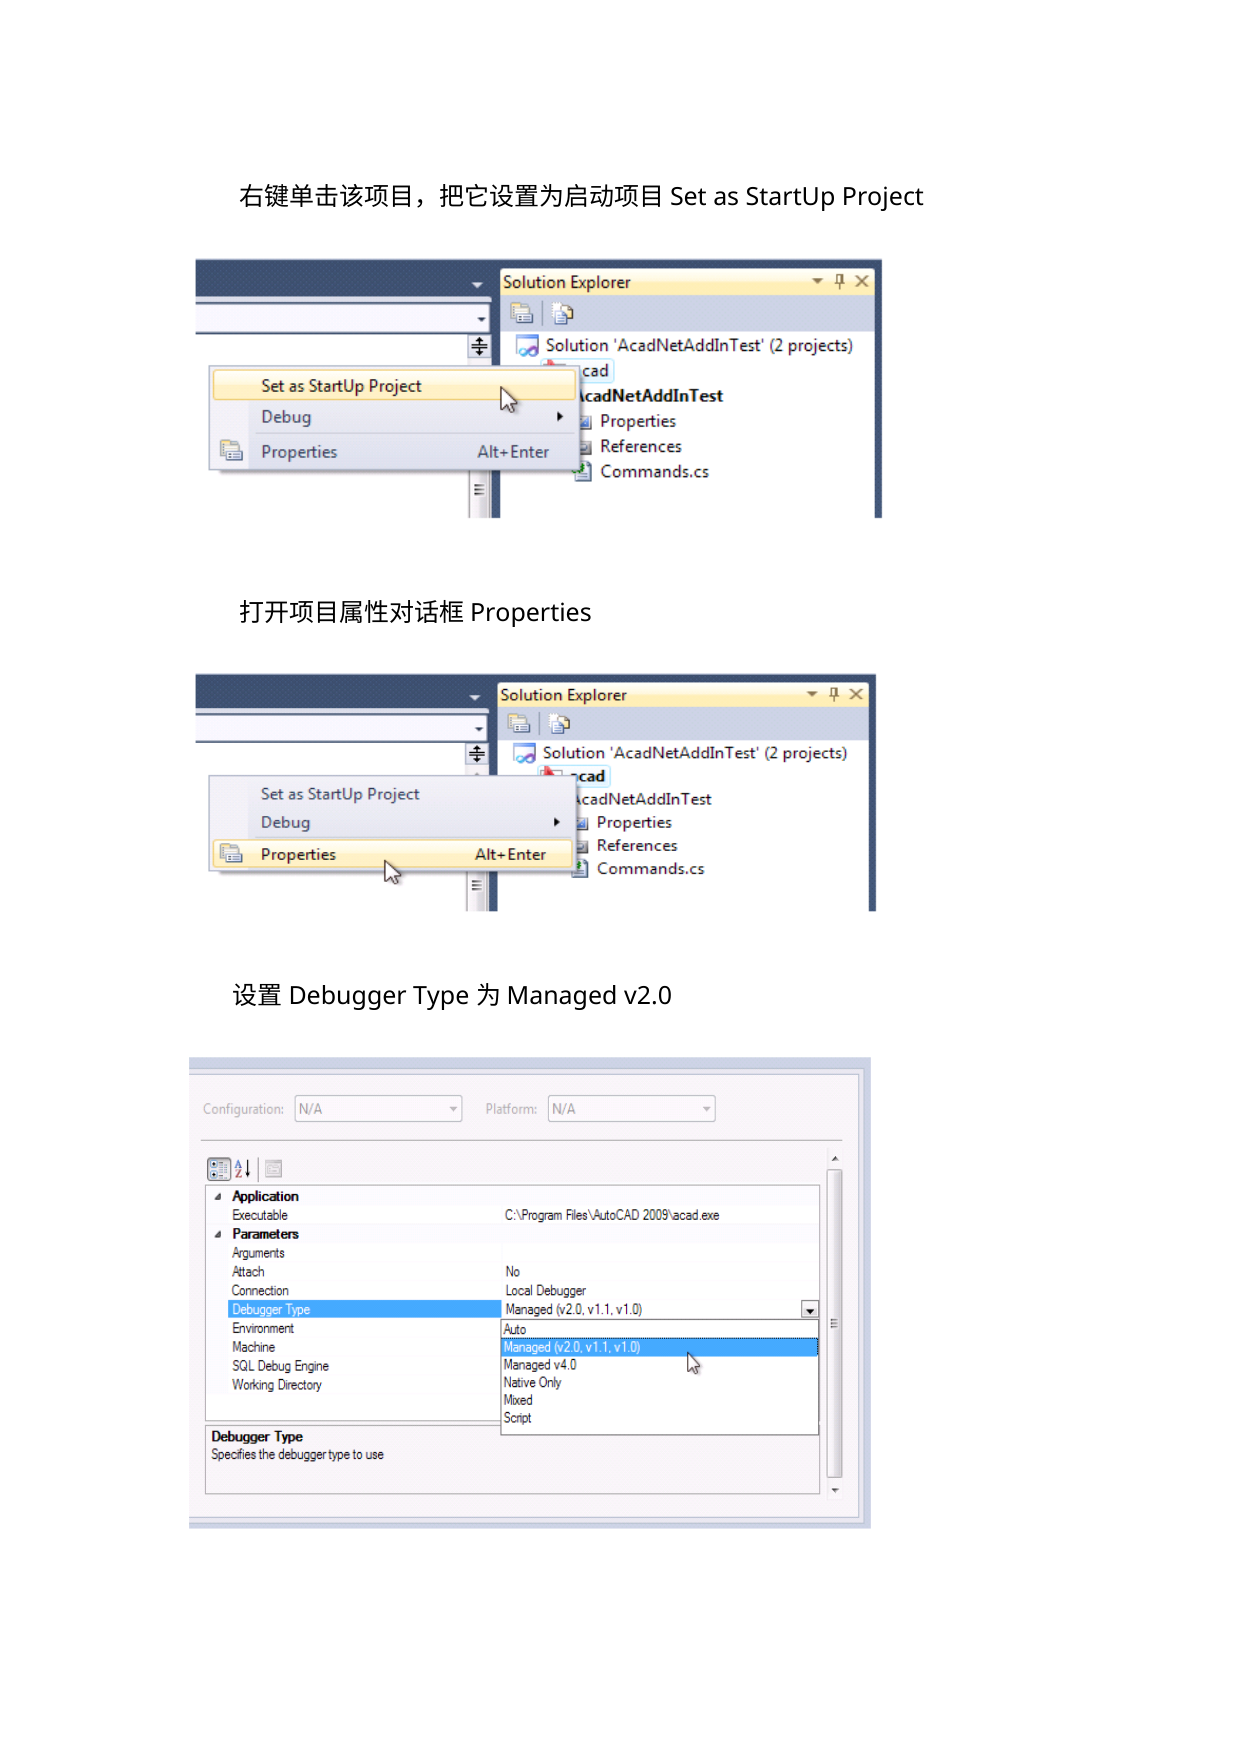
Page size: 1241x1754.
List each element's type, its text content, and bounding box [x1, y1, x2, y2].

picture [187, 1055, 873, 1531]
text 设置 Debugger Type 为 Managed v2.0 [187, 961, 1053, 1026]
picture [193, 256, 885, 521]
picture [193, 672, 879, 914]
text 打开项目属性对话框 Properties [187, 578, 1053, 643]
text 右键单击该项目，把它设置为启动项目 Set as StartUp Project [187, 162, 1053, 227]
